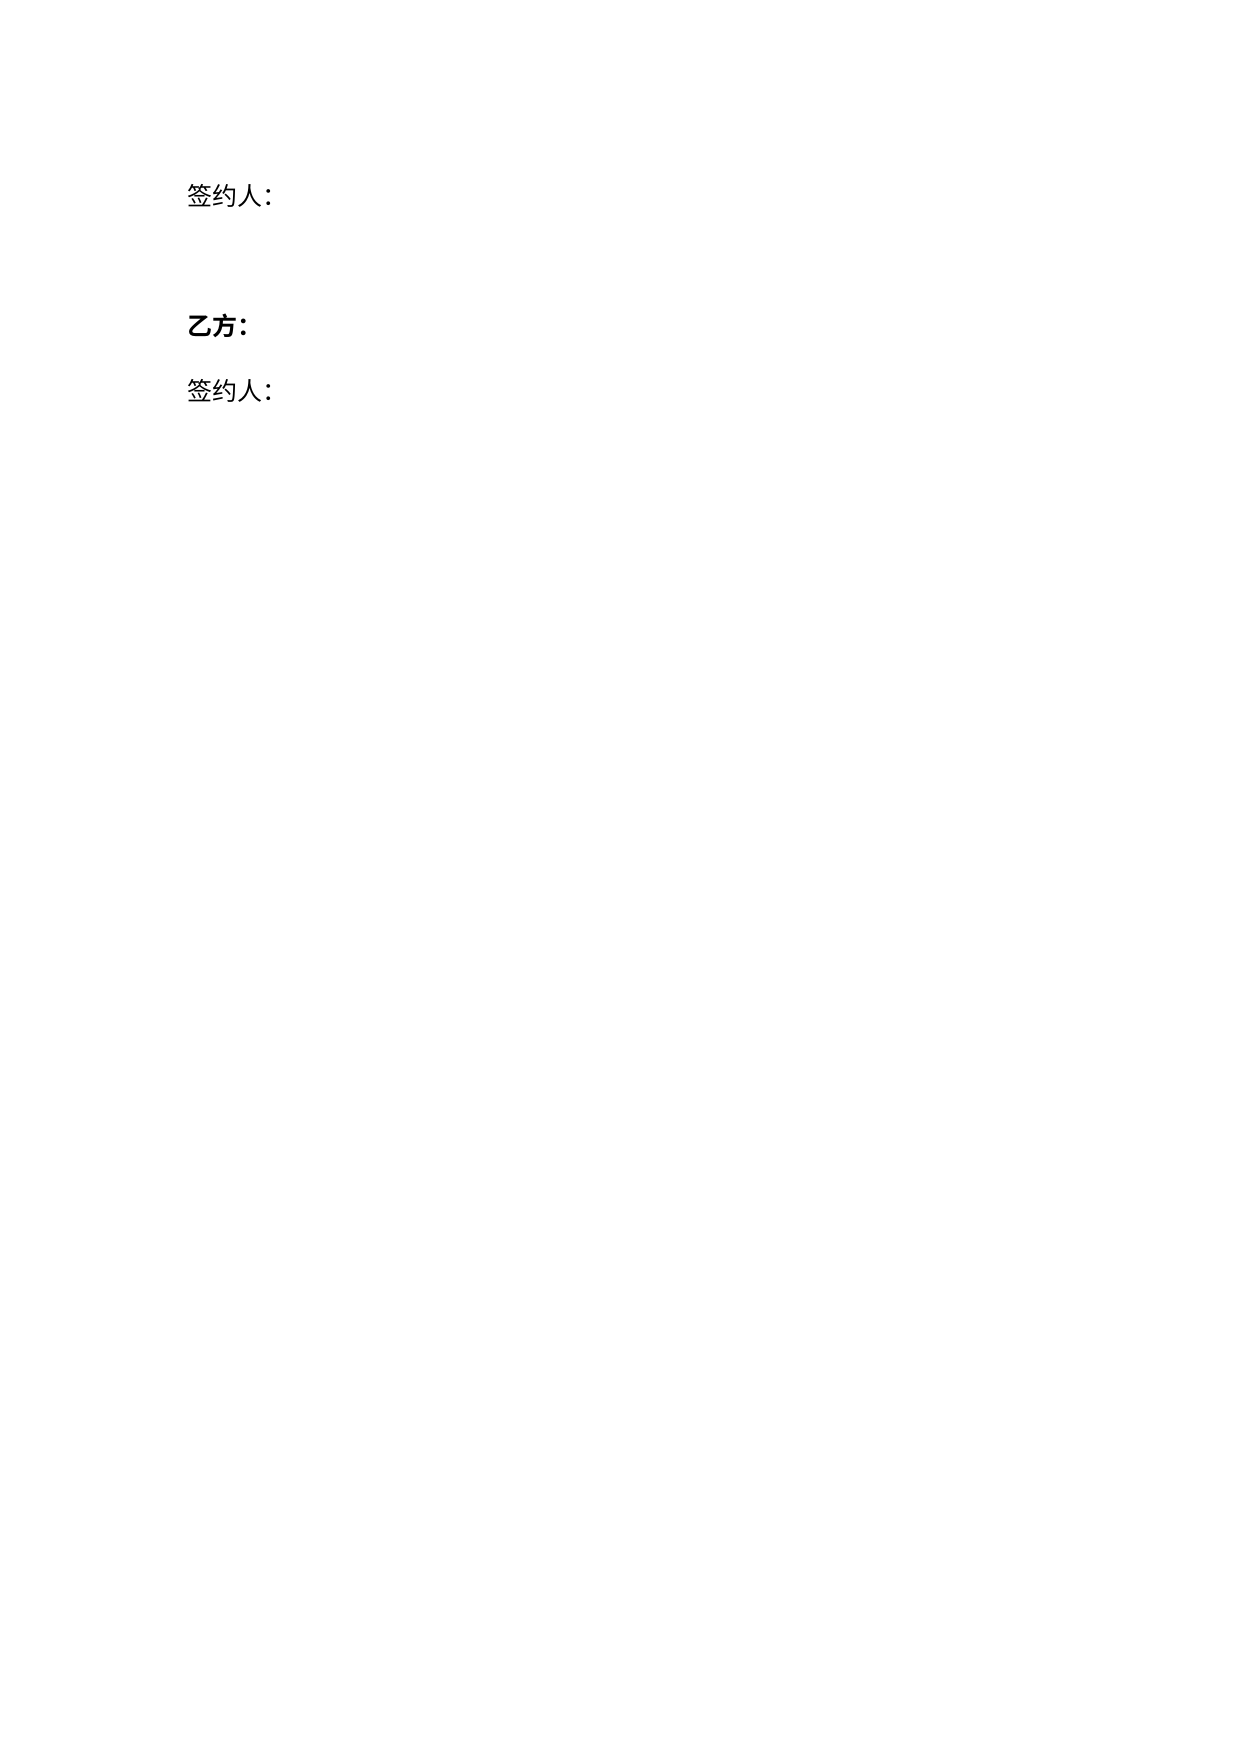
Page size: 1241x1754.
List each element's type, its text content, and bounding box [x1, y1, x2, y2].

text 签约人： [187, 357, 1053, 422]
text 乙方： [187, 292, 1053, 357]
text 签约人： [187, 162, 1053, 227]
